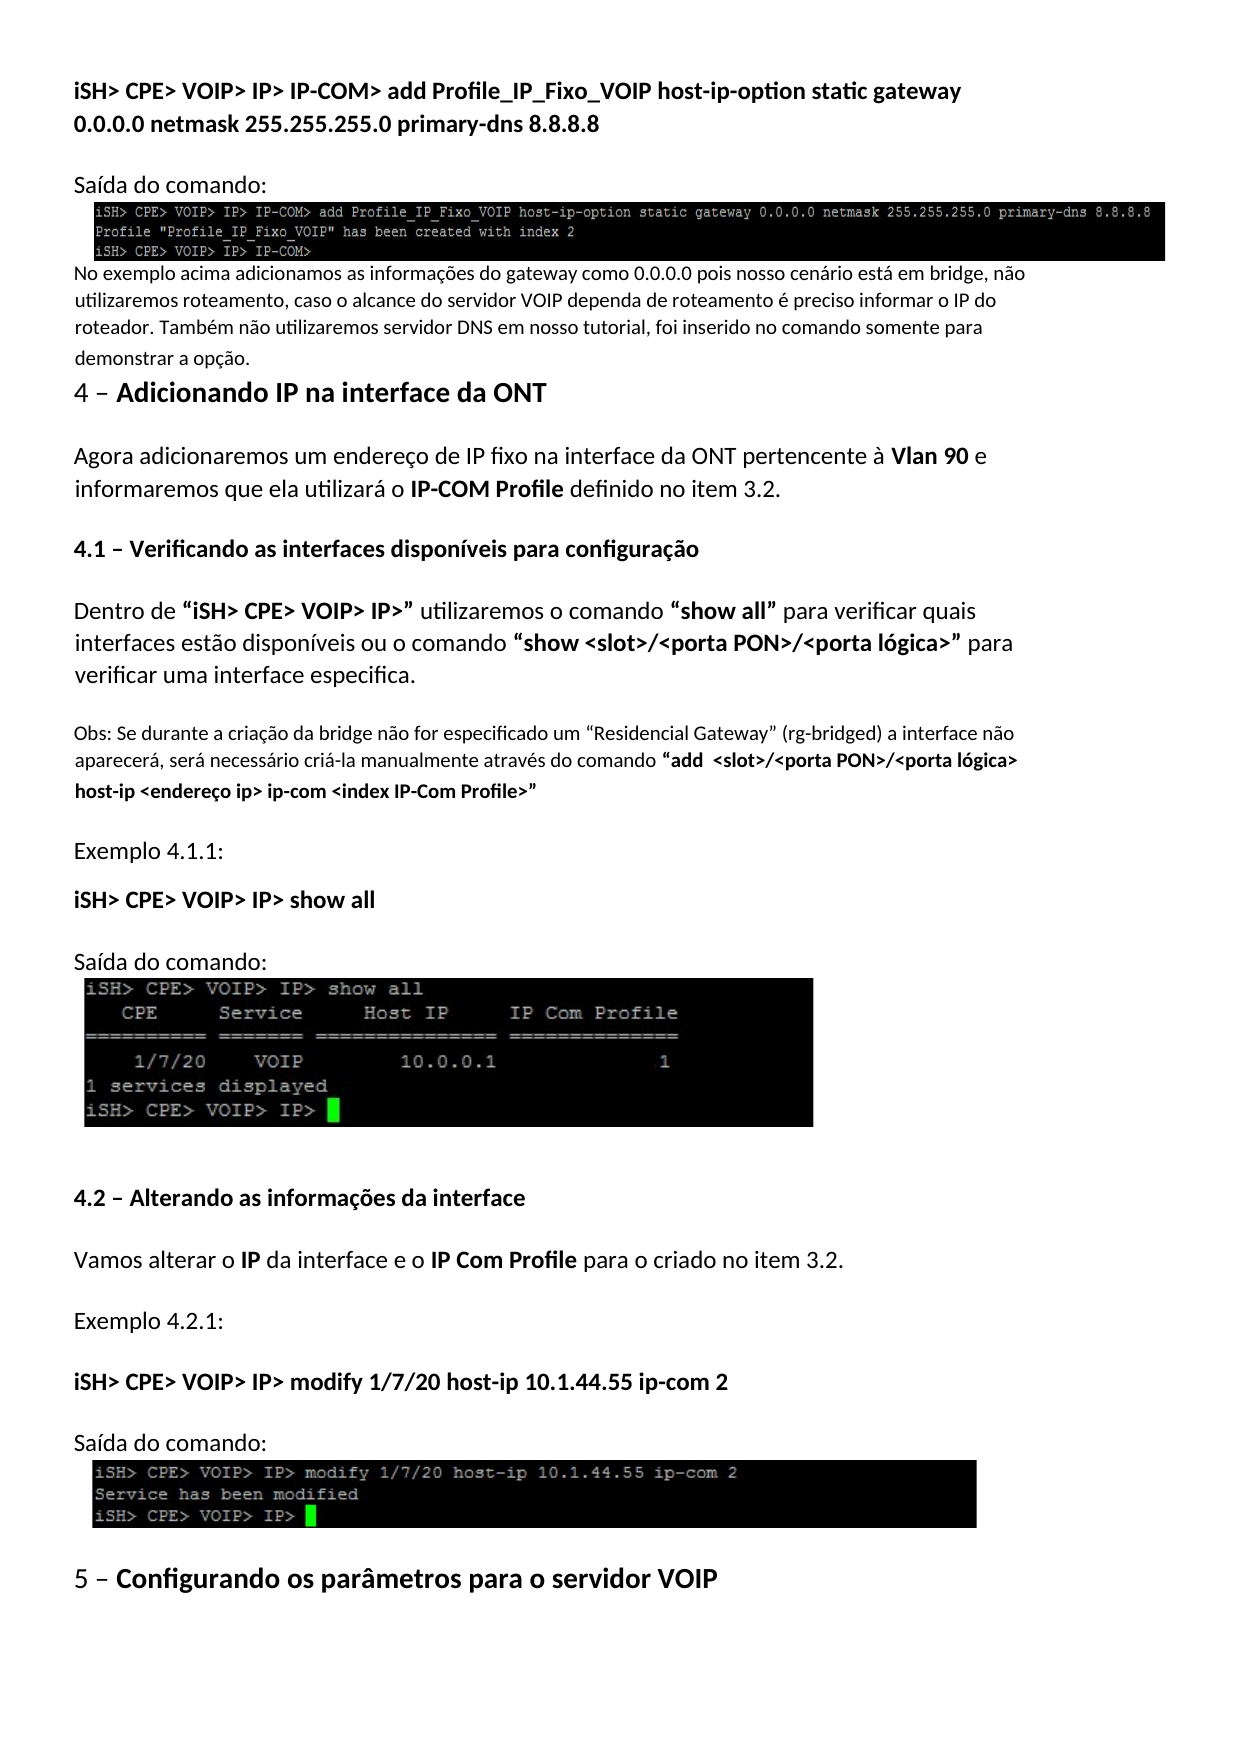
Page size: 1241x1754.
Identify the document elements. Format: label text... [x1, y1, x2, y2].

subtitle iSH> CPE> VOIP> IP> show all [73, 884, 1032, 915]
text No exemplo acima adicionamos as informações do gateway como 0.0.0.0 pois nosso cenário está em bridge, não utilizaremos roteamento, caso o alcance do servidor VOIP dependa de roteamento é preciso informar o IP do roteador. Também não utilizaremos servidor DNS em nosso tutorial, foi inserido no comando somente para demonstrar a opção. [73, 260, 1032, 372]
subtitle 0.0.0.0 netmask 255.255.255.0 primary-dns 8.8.8.8 [73, 108, 1032, 139]
subtitle 4 – Adicionando IP na interface da ONT [73, 374, 1165, 409]
text Agora adicionaremos um endereço de IP fixo na interface da ONT pertencente à Vlan 90 e informaremos que ela utilizará o IP-COM Profile definido no item 3.2. [73, 440, 1036, 503]
text Vamos alterar o IP da interface e o IP Com Profile para o criado no item 3.2. [73, 1244, 1036, 1274]
picture [92, 1460, 977, 1528]
subtitle 4.2 – Alterando as informações da interface [73, 1183, 1032, 1213]
subtitle 4.1 – Verificando as interfaces disponíveis para configuração [73, 533, 1032, 564]
text Obs: Se durante a criação da bridge não for especificado um “Residencial Gateway” (rg-bridged) a interface não aparecerá, será necessário criá-la manualmente através do comando “add <slot>/<porta PON>/<porta lógica> host-ip <endereço ip> ip-com <index IP-Com Profile>” [73, 720, 1032, 805]
subtitle iSH> CPE> VOIP> IP> modify 1/7/20 host-ip 10.1.44.55 ip-com 2 [73, 1366, 1032, 1396]
text Dentro de “iSH> CPE> VOIP> IP>” utilizaremos o comando “show all” para verificar quais interfaces estão disponíveis ou o comando “show <slot>/<porta PON>/<porta lógica>” para verificar uma interface especifica. [73, 595, 1036, 690]
text Saída do comando: [73, 946, 1036, 976]
text Exemplo 4.2.1: [73, 1305, 1036, 1335]
subtitle iSH> CPE> VOIP> IP> IP-COM> add Profile_IP_Fixo_VOIP host-ip-option static gateway [73, 75, 1032, 106]
subtitle 5 – Configurando os parâmetros para o servidor VOIP [73, 1560, 1165, 1596]
picture [84, 978, 815, 1127]
text Exemplo 4.1.1: [73, 835, 1036, 866]
picture [94, 202, 1166, 261]
text Saída do comando: [73, 170, 1036, 200]
text Saída do comando: [73, 1427, 1036, 1458]
